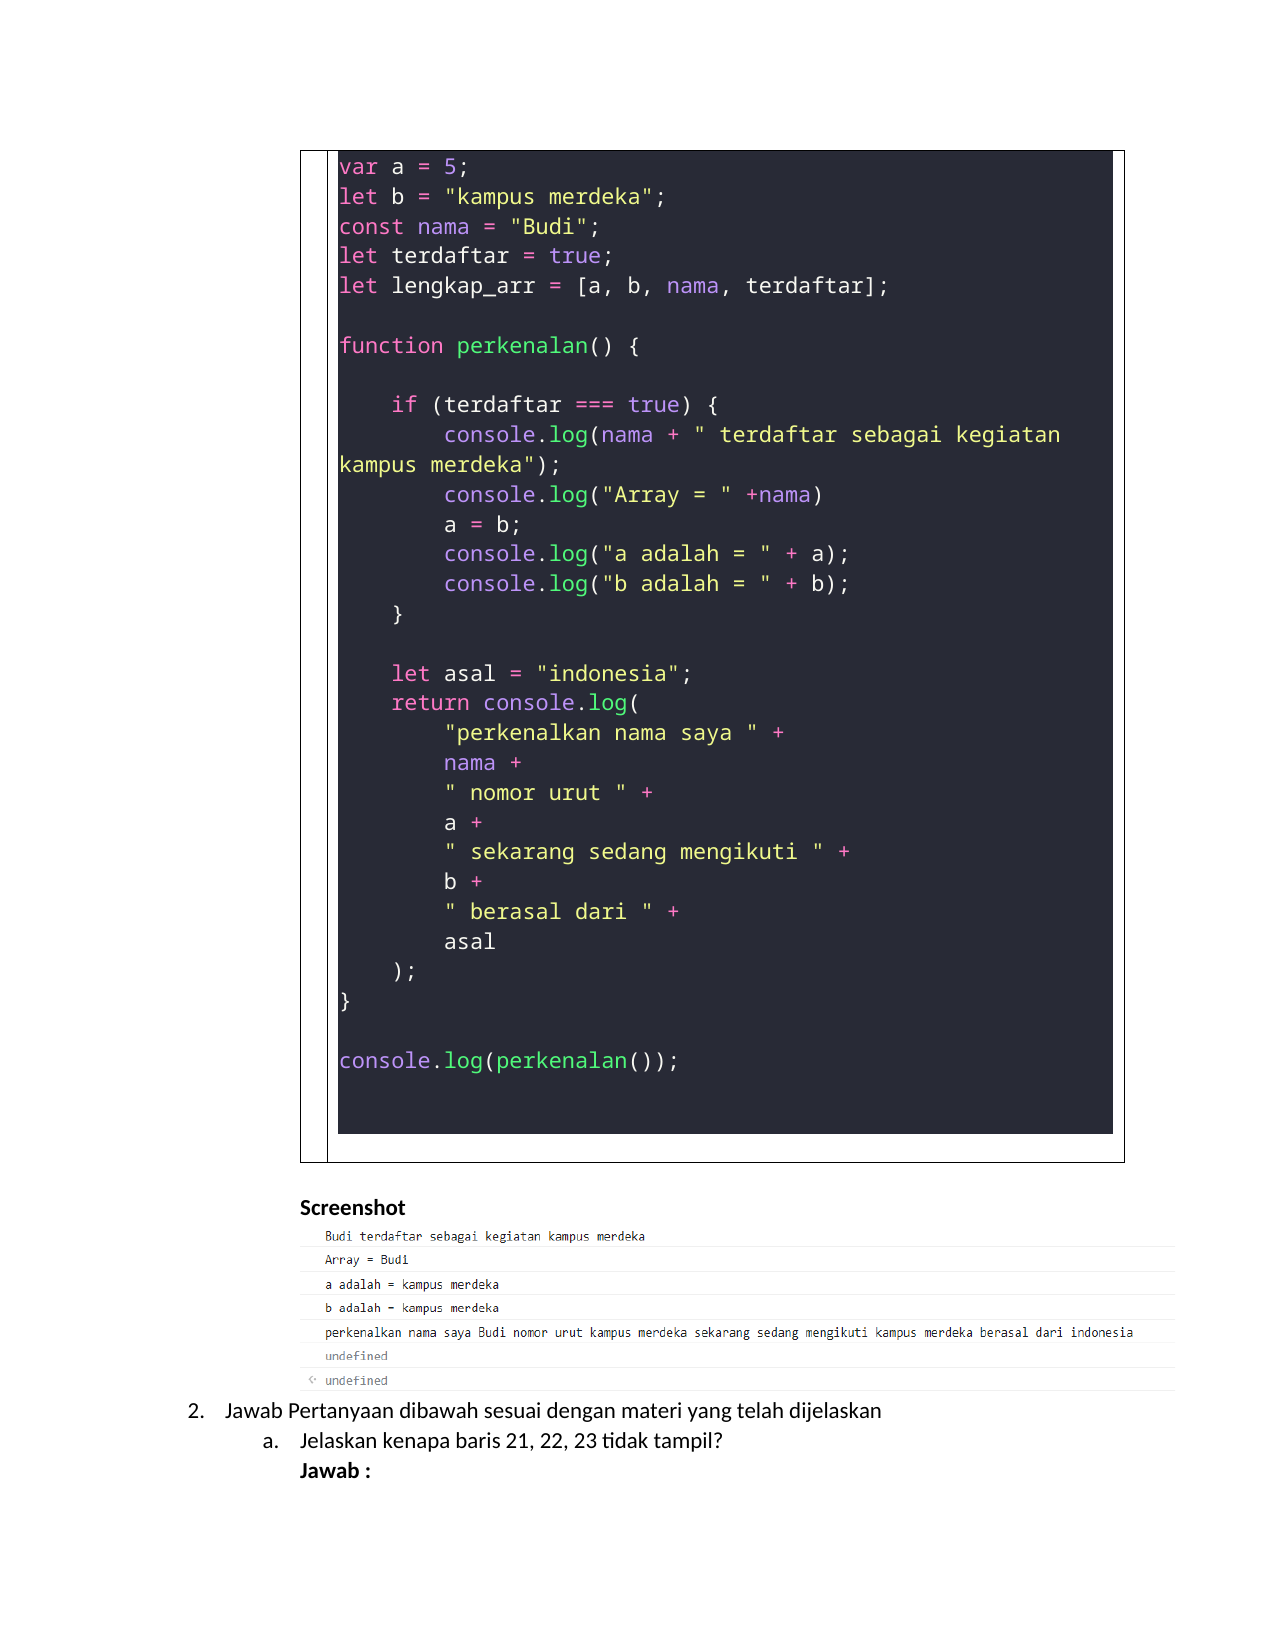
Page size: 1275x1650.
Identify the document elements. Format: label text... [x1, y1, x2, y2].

list Jelaskan kenapa baris 21, 22, 23 tidak tampil? [262, 1426, 1125, 1454]
table_header var a = 5; let b = "kampus merdeka"; const nama = "Budi"; let terdaftar = true; let lengkap_arr = [a, b, nama, terdaftar]; function perkenalan() { if (terdaftar === true) { console.log(nama + " terdaftar sebagai kegiatan kampus merdeka"); console.log("Array = " +nama) a = b; console.log("a adalah = " + a); console.log("b adalah = " + b); } let asal = "indonesia"; return console.log( "perkenalkan nama saya " + nama + " nomor urut " + a + " sekarang sedang mengikuti " + b + " berasal dari " + asal ); } console.log(perkenalan()); [328, 151, 1124, 1162]
list Screenshot [300, 1193, 1125, 1221]
list Jawab Pertanyaan dibawah sesuai dengan materi yang telah dijelaskan [187, 1396, 1125, 1424]
picture [300, 1223, 1175, 1394]
table_header [301, 151, 327, 1162]
list Jawab : [300, 1456, 1125, 1484]
